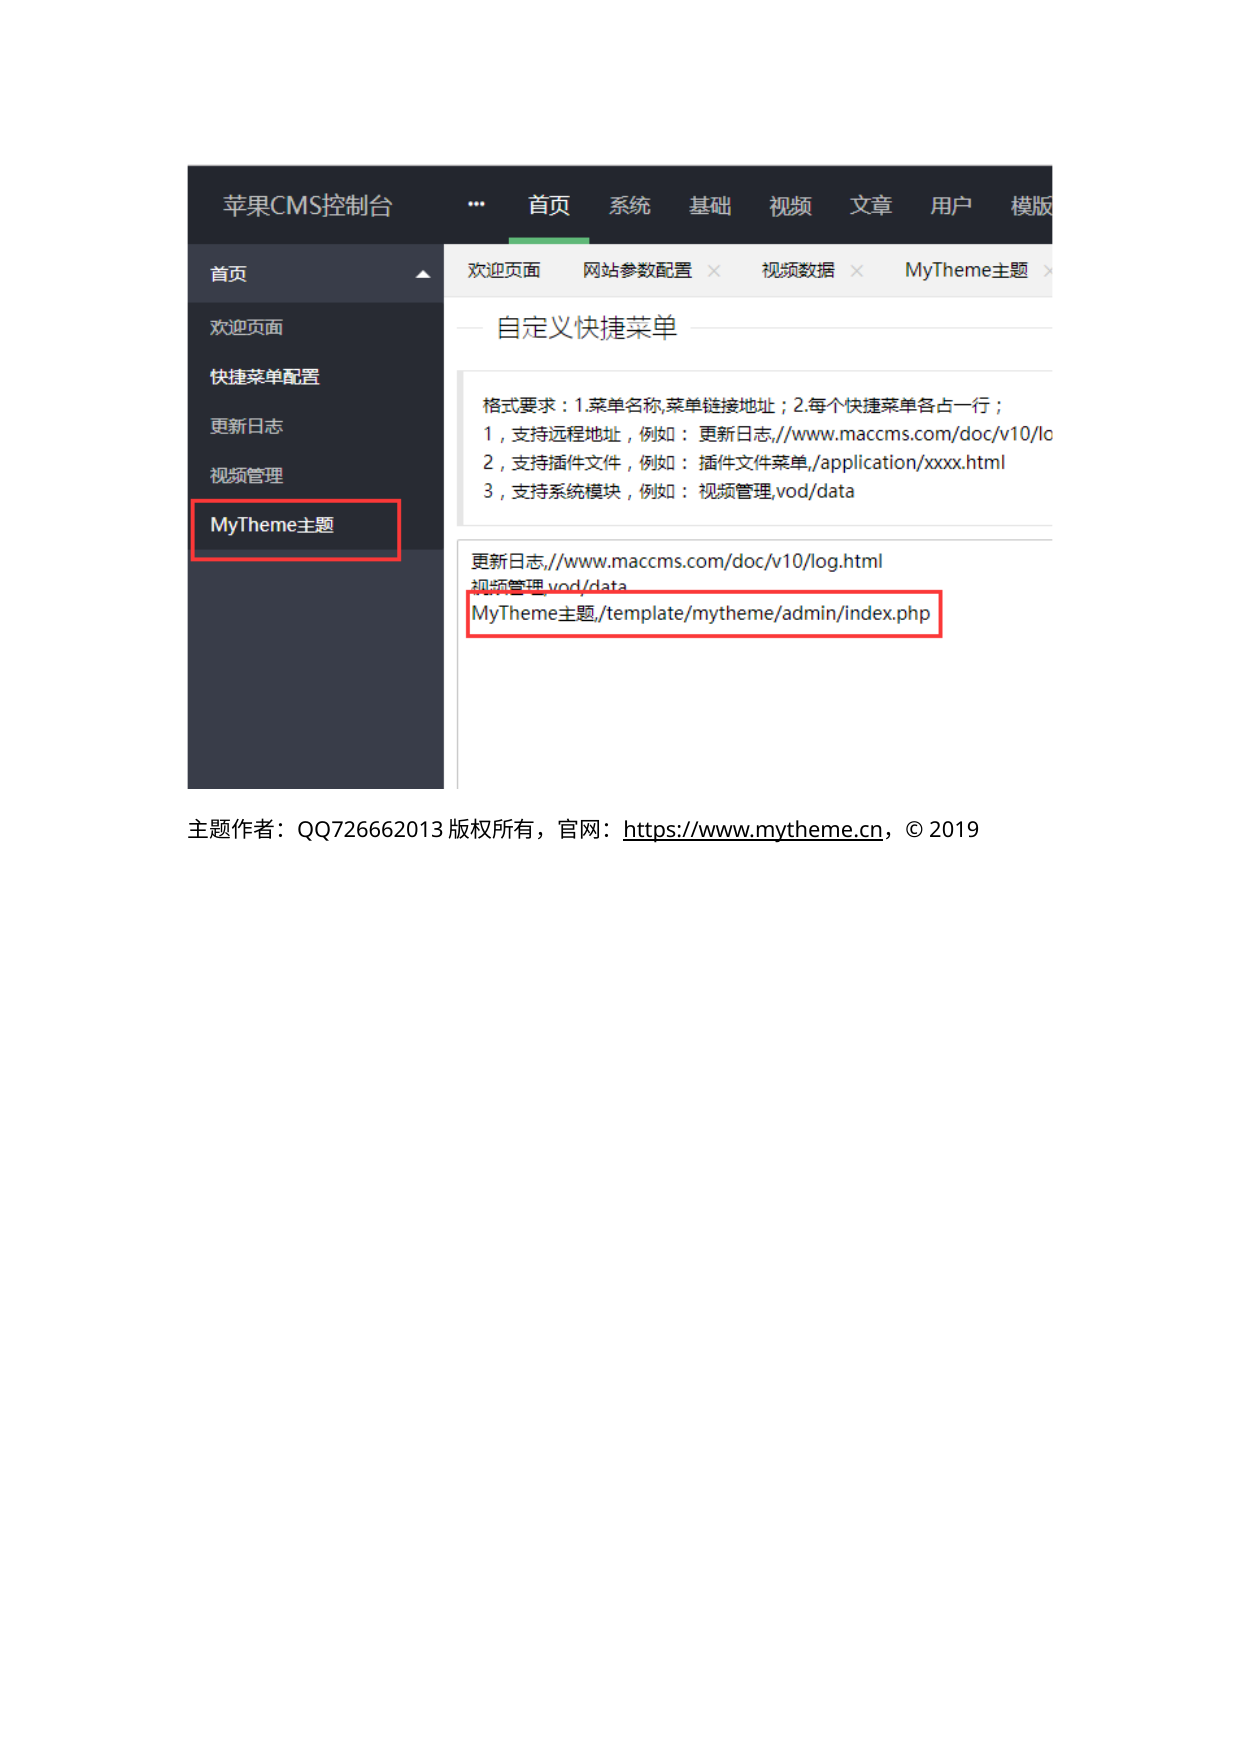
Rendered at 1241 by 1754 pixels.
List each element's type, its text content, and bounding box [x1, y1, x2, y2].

list 主题作者：QQ726662013版权所有，官网：https://www.mytheme.cn，© 2019 [187, 812, 1053, 844]
picture [187, 162, 1053, 789]
